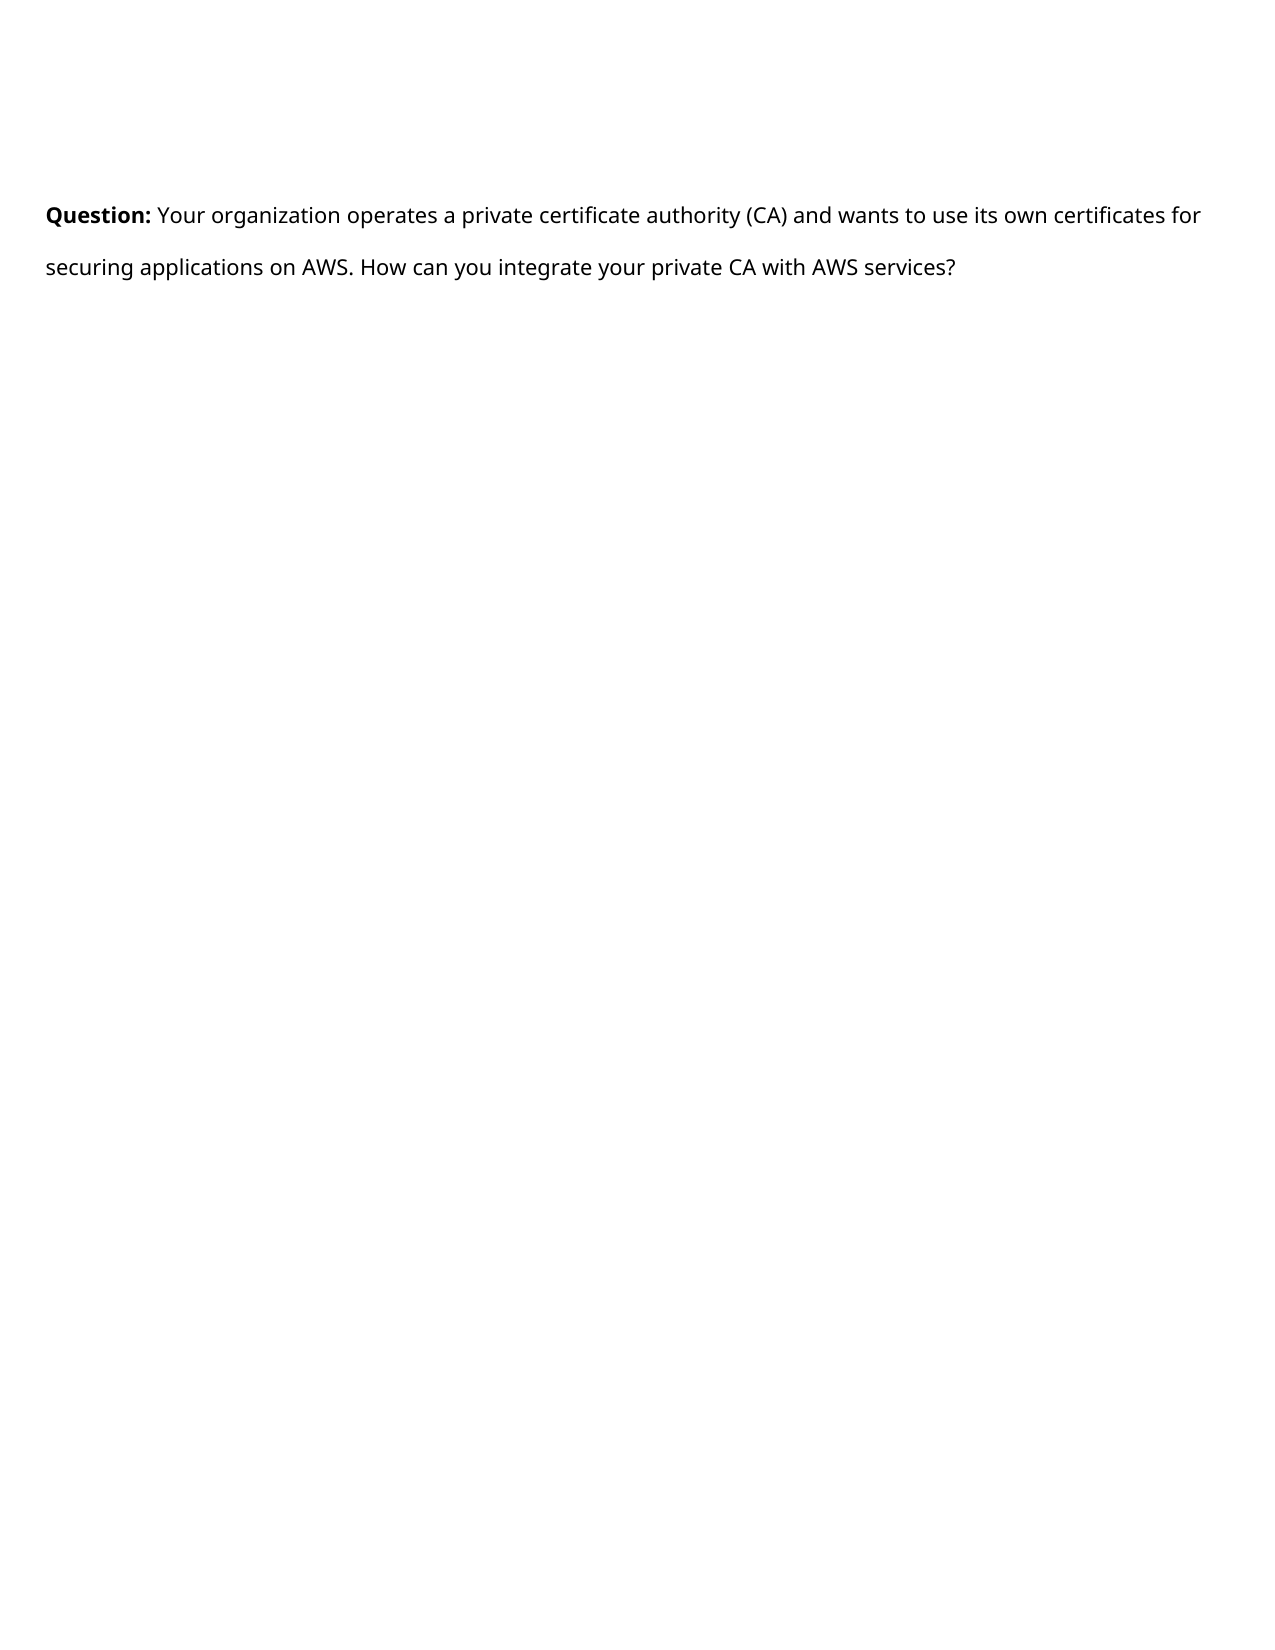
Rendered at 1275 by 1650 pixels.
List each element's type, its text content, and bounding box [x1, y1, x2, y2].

text Question: Your organization operates a private certiﬁcate authority (CA) and wants to use its own certiﬁcates for securing applications on AWS. How can you integrate your private CA with AWS services? [45, 200, 1227, 282]
